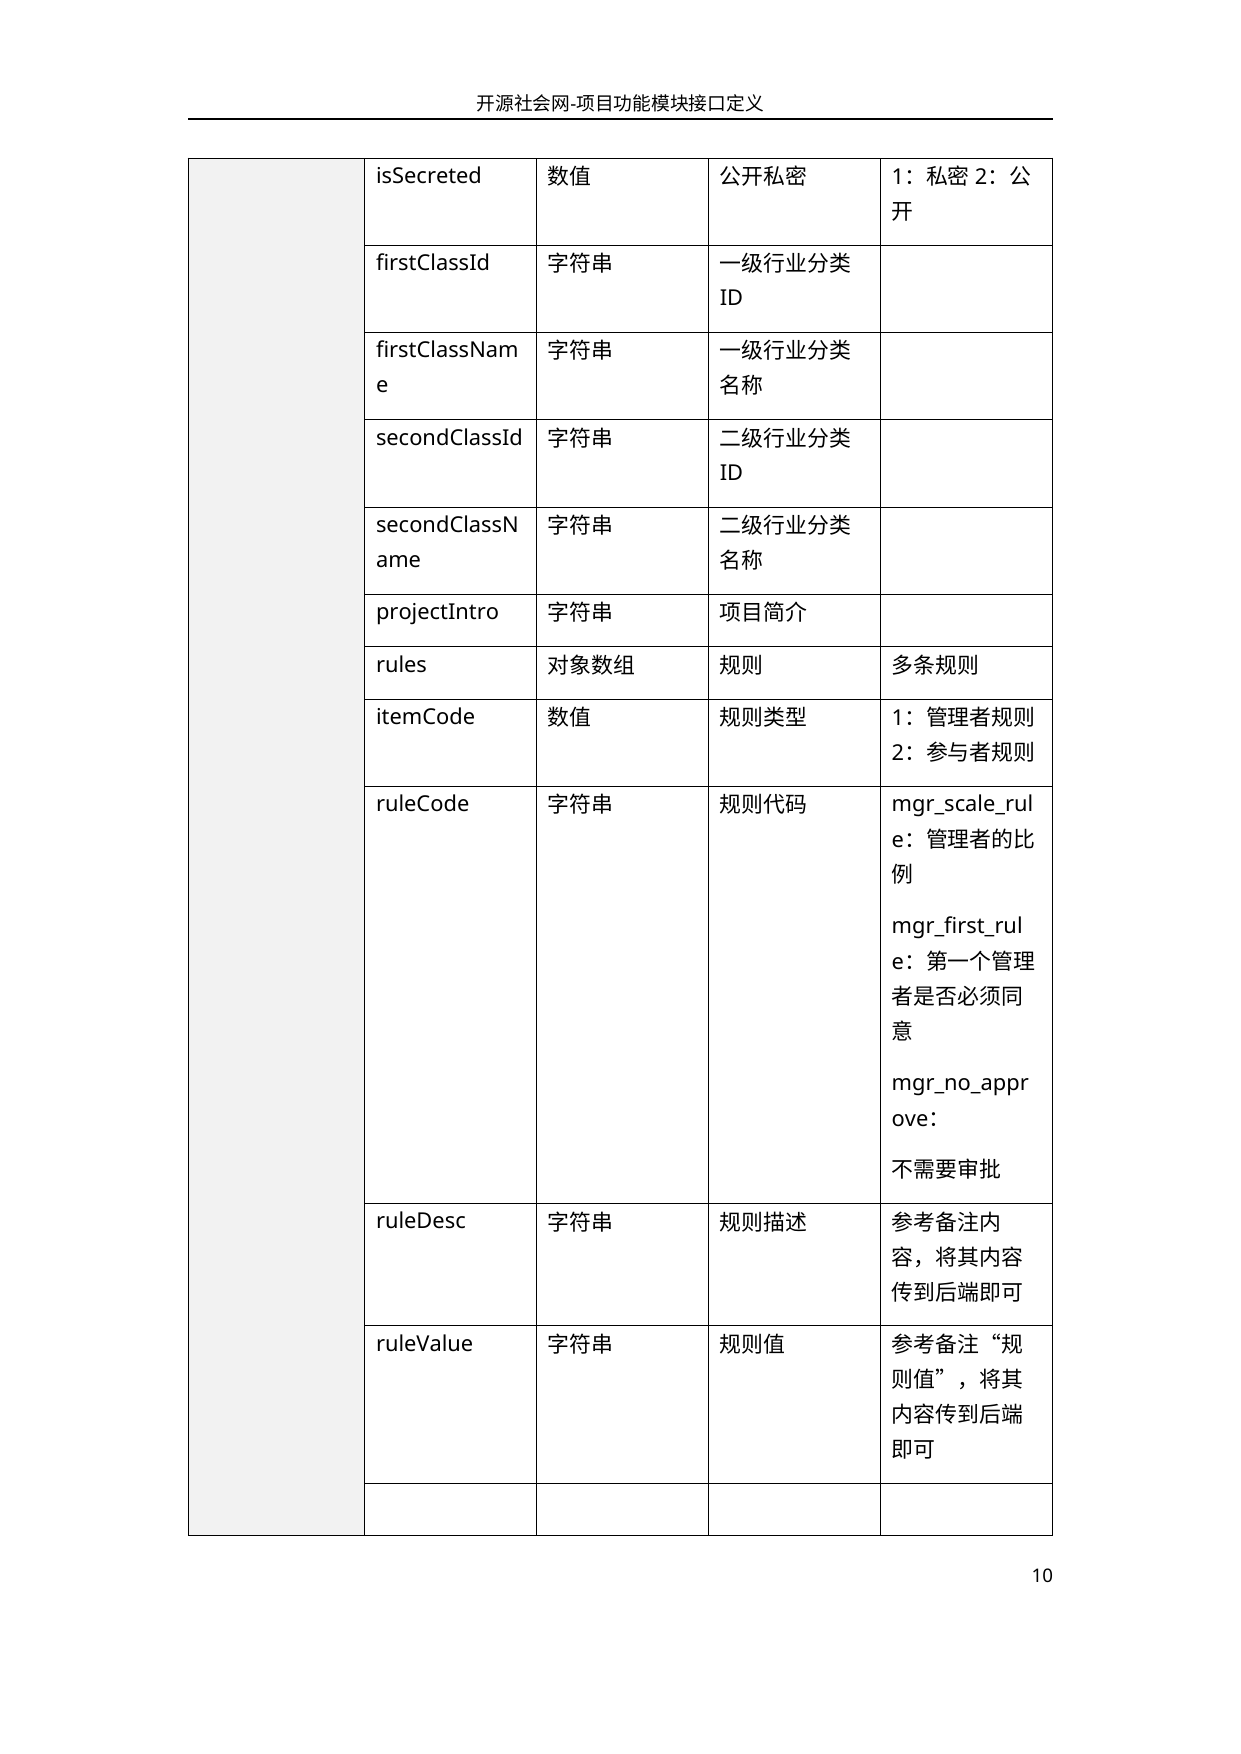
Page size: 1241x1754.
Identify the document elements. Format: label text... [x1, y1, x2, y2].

table_cell [881, 246, 1052, 332]
table_cell firstClassName [365, 333, 536, 419]
table_cell [365, 1484, 536, 1535]
table_cell 字符串 [537, 1204, 708, 1325]
table_cell [537, 1484, 708, 1535]
table_cell 字符串 [537, 787, 708, 1203]
table_cell 项目简介 [709, 595, 880, 646]
table_cell 参考备注内容，将其内容传到后端即可 [881, 1204, 1052, 1325]
table_cell secondClassName [365, 508, 536, 594]
table_cell 二级行业分类名称 [709, 508, 880, 594]
table_cell mgr_scale_rule：管理者的比例 mgr_first_rule：第一个管理者是否必须同意 mgr_no_approve： 不需要审批 [881, 787, 1052, 1203]
table_cell 字符串 [537, 420, 708, 507]
table_cell 对象数组 [537, 647, 708, 698]
table_cell itemCode [365, 700, 536, 786]
table_cell ruleCode [365, 787, 536, 1203]
table_cell [709, 1484, 880, 1535]
table_cell [881, 1484, 1052, 1535]
table_cell secondClassId [365, 420, 536, 507]
table_cell 字符串 [537, 333, 708, 419]
table_cell 参考备注“规则值”，将其内容传到后端即可 [881, 1326, 1052, 1483]
table_cell 数值 [537, 700, 708, 786]
table_cell 规则值 [709, 1326, 880, 1483]
table_cell [881, 508, 1052, 594]
table_cell ruleValue [365, 1326, 536, 1483]
table_cell 1：管理者规则 2：参与者规则 [881, 700, 1052, 786]
table_cell 一级行业分类名称 [709, 333, 880, 419]
table_cell 字符串 [537, 595, 708, 646]
table_cell 规则代码 [709, 787, 880, 1203]
table_cell 规则类型 [709, 700, 880, 786]
table_cell 字符串 [537, 1326, 708, 1483]
table_cell 字符串 [537, 246, 708, 332]
table_cell 二级行业分类ID [709, 420, 880, 507]
table_cell 1：私密 2：公开 [881, 159, 1052, 245]
table_cell 数值 [537, 159, 708, 245]
table_cell ruleDesc [365, 1204, 536, 1325]
table_cell [881, 420, 1052, 507]
table_cell firstClassId [365, 246, 536, 332]
table_cell isSecreted [365, 159, 536, 245]
table_cell 规则 [709, 647, 880, 698]
table_cell rules [365, 647, 536, 698]
table_cell [881, 333, 1052, 419]
table_cell 字符串 [537, 508, 708, 594]
table_cell 规则描述 [709, 1204, 880, 1325]
table_cell 公开私密 [709, 159, 880, 245]
table_cell 一级行业分类ID [709, 246, 880, 332]
table_cell 多条规则 [881, 647, 1052, 698]
table_cell [881, 595, 1052, 646]
table_cell projectIntro [365, 595, 536, 646]
